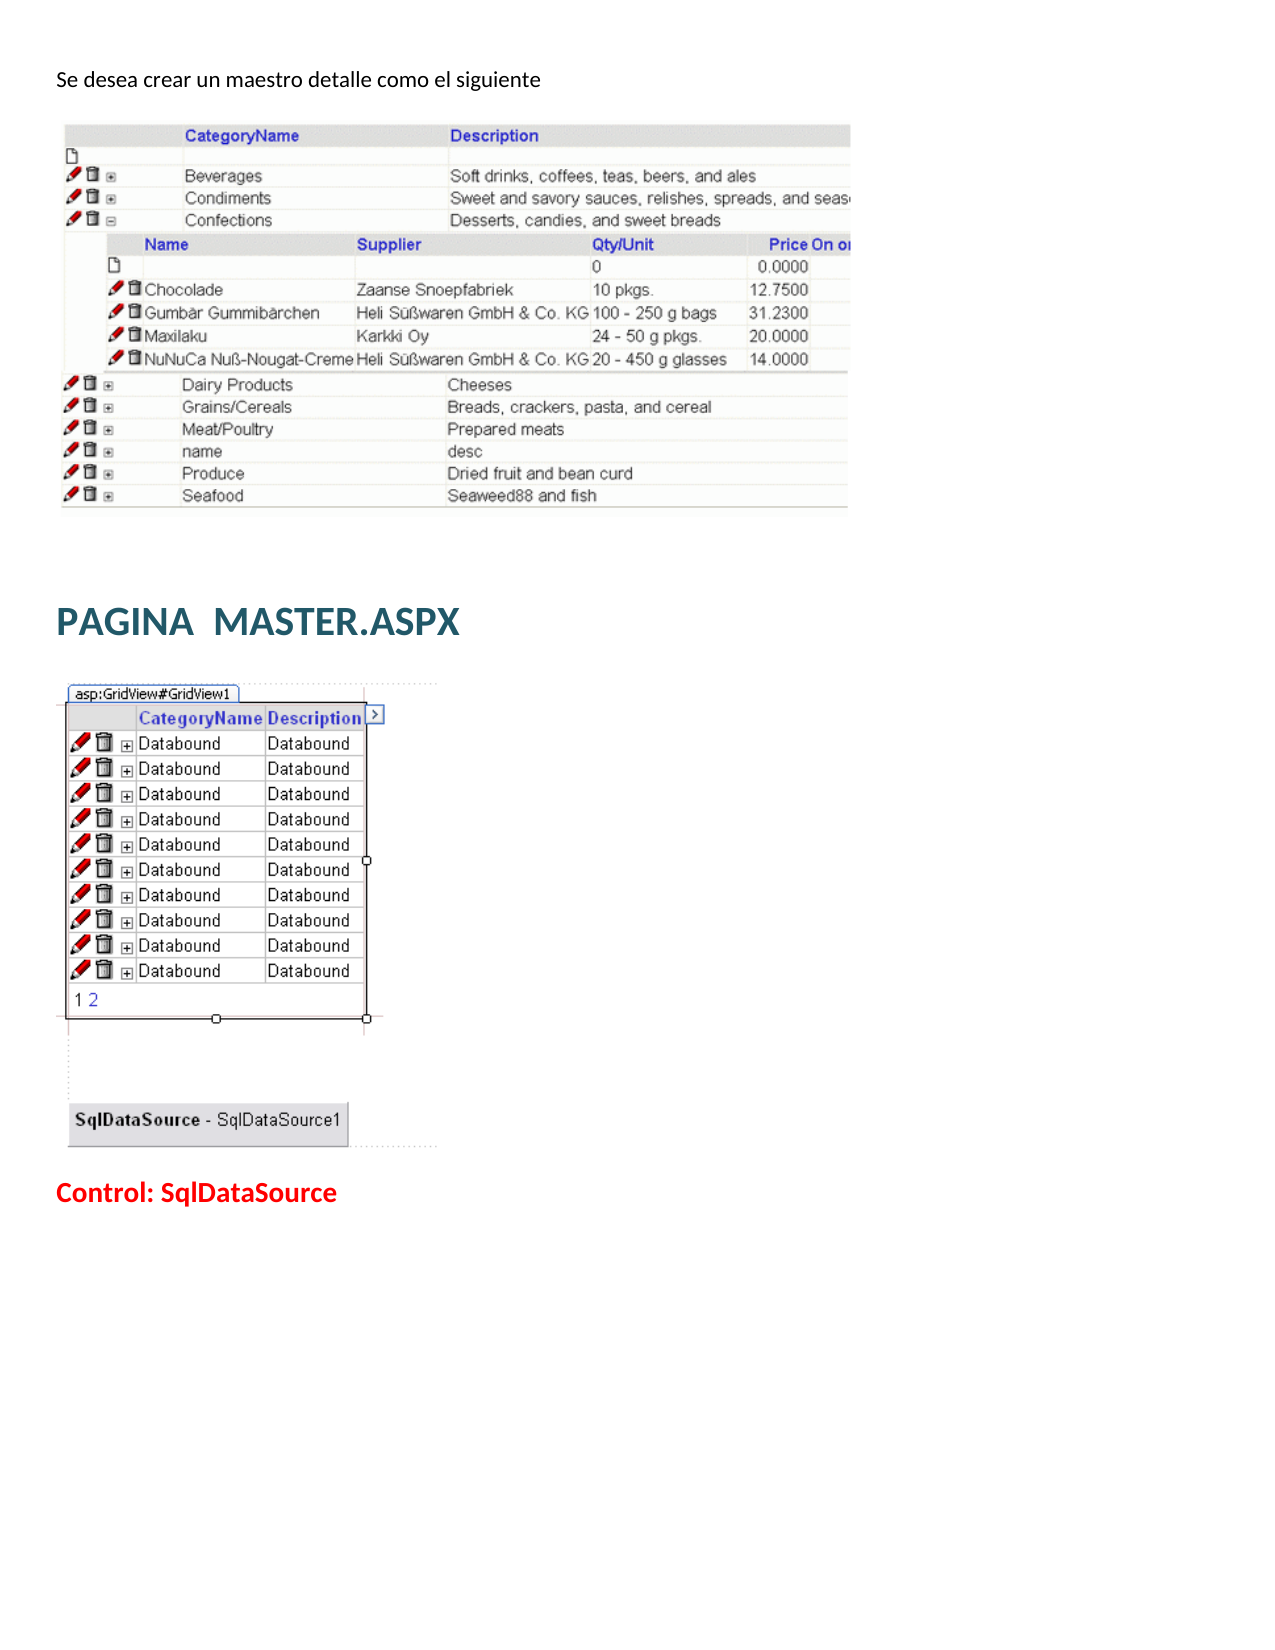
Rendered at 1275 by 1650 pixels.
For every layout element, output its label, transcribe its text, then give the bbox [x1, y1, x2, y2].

picture [56, 674, 438, 1150]
text PAGINA MASTER.ASPX [56, 595, 1219, 646]
picture [56, 118, 894, 517]
text Se desea crear un maestro detalle como el siguiente [56, 66, 1219, 94]
text Control: SqlDataSource [56, 1174, 1219, 1210]
